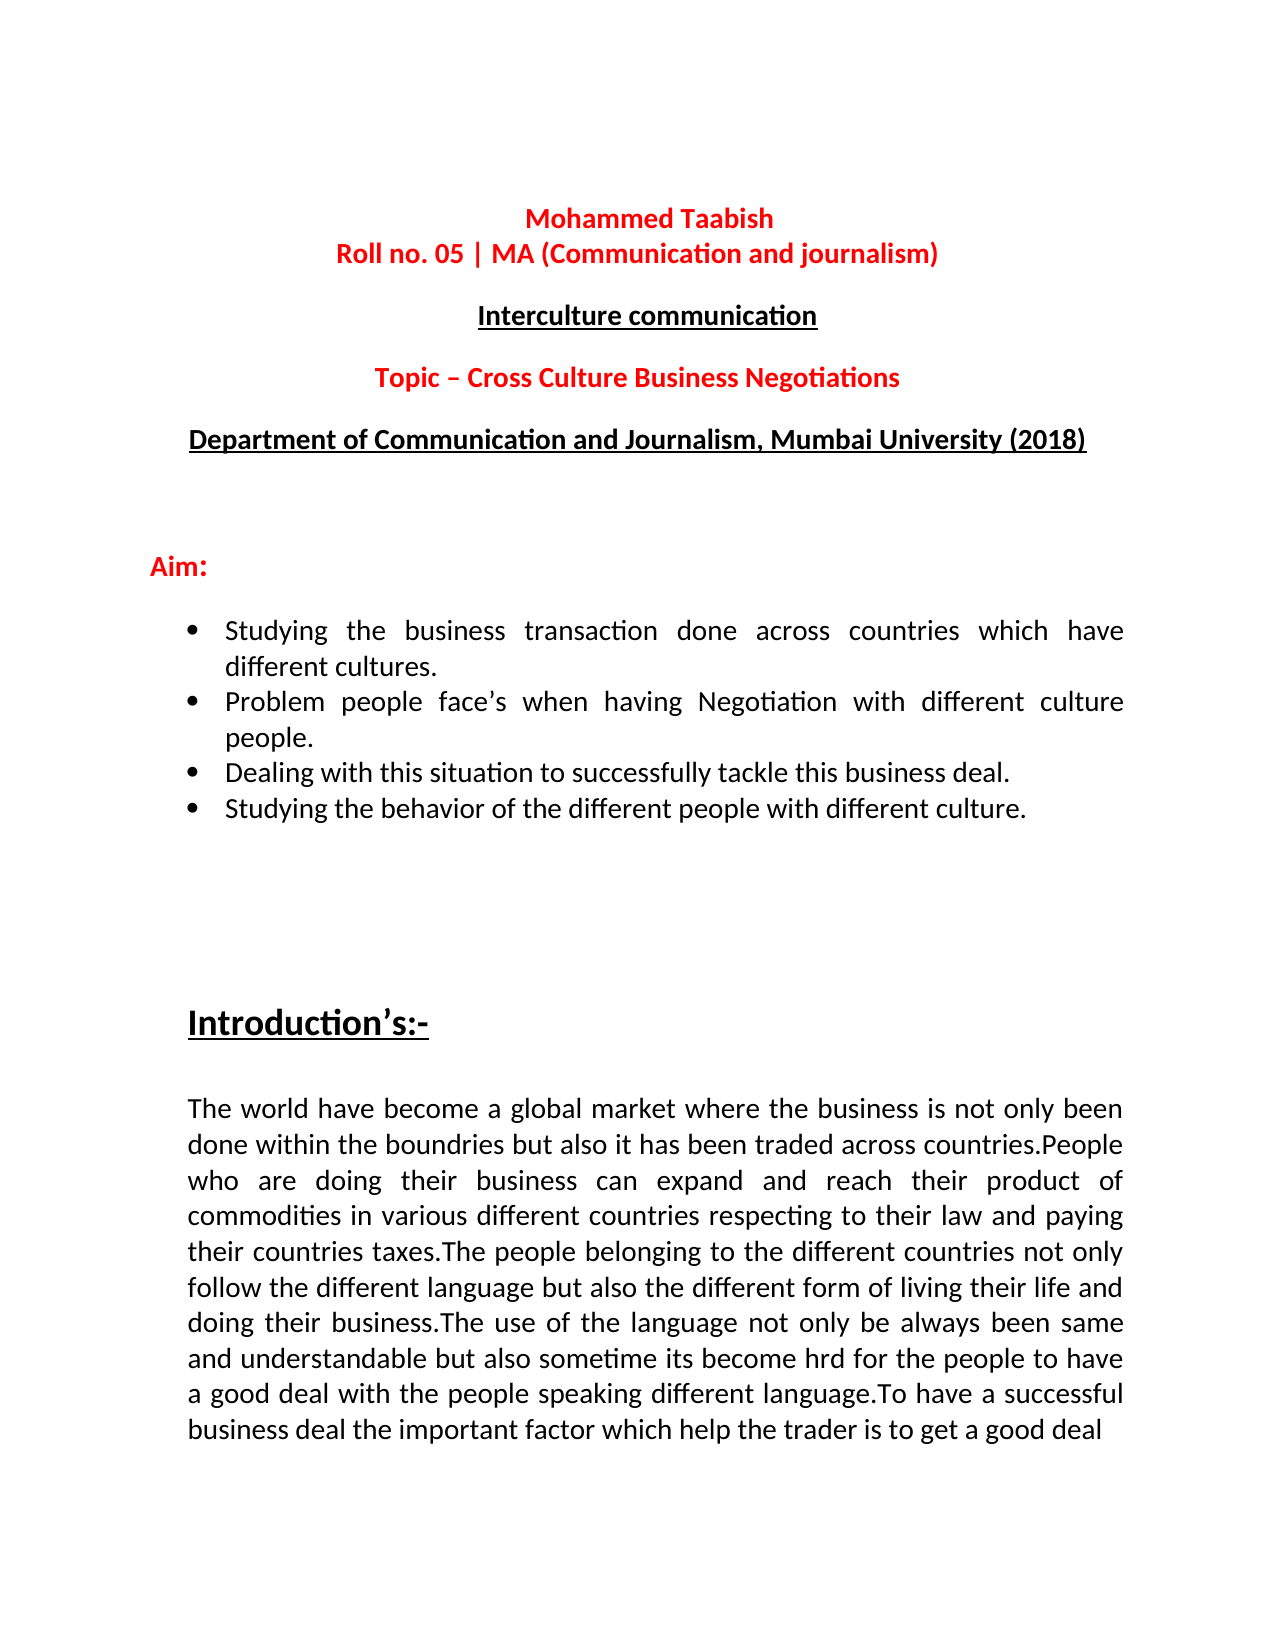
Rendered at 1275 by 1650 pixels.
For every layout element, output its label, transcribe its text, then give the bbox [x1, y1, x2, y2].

text Roll no. 05 | MA (Communication and journalism) [150, 236, 1125, 271]
list Problem people face’s when having Negotiation with different culture people. [187, 683, 1125, 754]
text The world have become a global market where the business is not only been done within the boundries but also it has been traded across countries.People who are doing their business can expand and reach their product of commodities in various different countries respecting to their law and paying their countries taxes.The people belonging to the different countries not only follow the different language but also the different form of living their life and doing their business.The use of the language not only be always been same and understandable but also sometime its become hrd for the people to have a good deal with the people speaking different language.To have a successful business deal the important factor which help the trader is to get a good deal [187, 1091, 1125, 1447]
text Department of Communication and Journalism, Mumbai University (2018) [150, 421, 1125, 457]
list Studying the business transaction done across countries which have different cultures. [187, 612, 1125, 683]
text Topic – Cross Culture Business Negotiations [150, 359, 1125, 395]
list Studying the behavior of the different people with different culture. [187, 790, 1125, 826]
list Dealing with this situation to successfully tackle this business deal. [187, 754, 1125, 790]
subtitle Mohammed Taabish [450, 200, 1125, 236]
text Interculture communication [150, 297, 1125, 333]
text Aim: [150, 544, 1125, 585]
text Introduction’s:- [187, 999, 1125, 1045]
